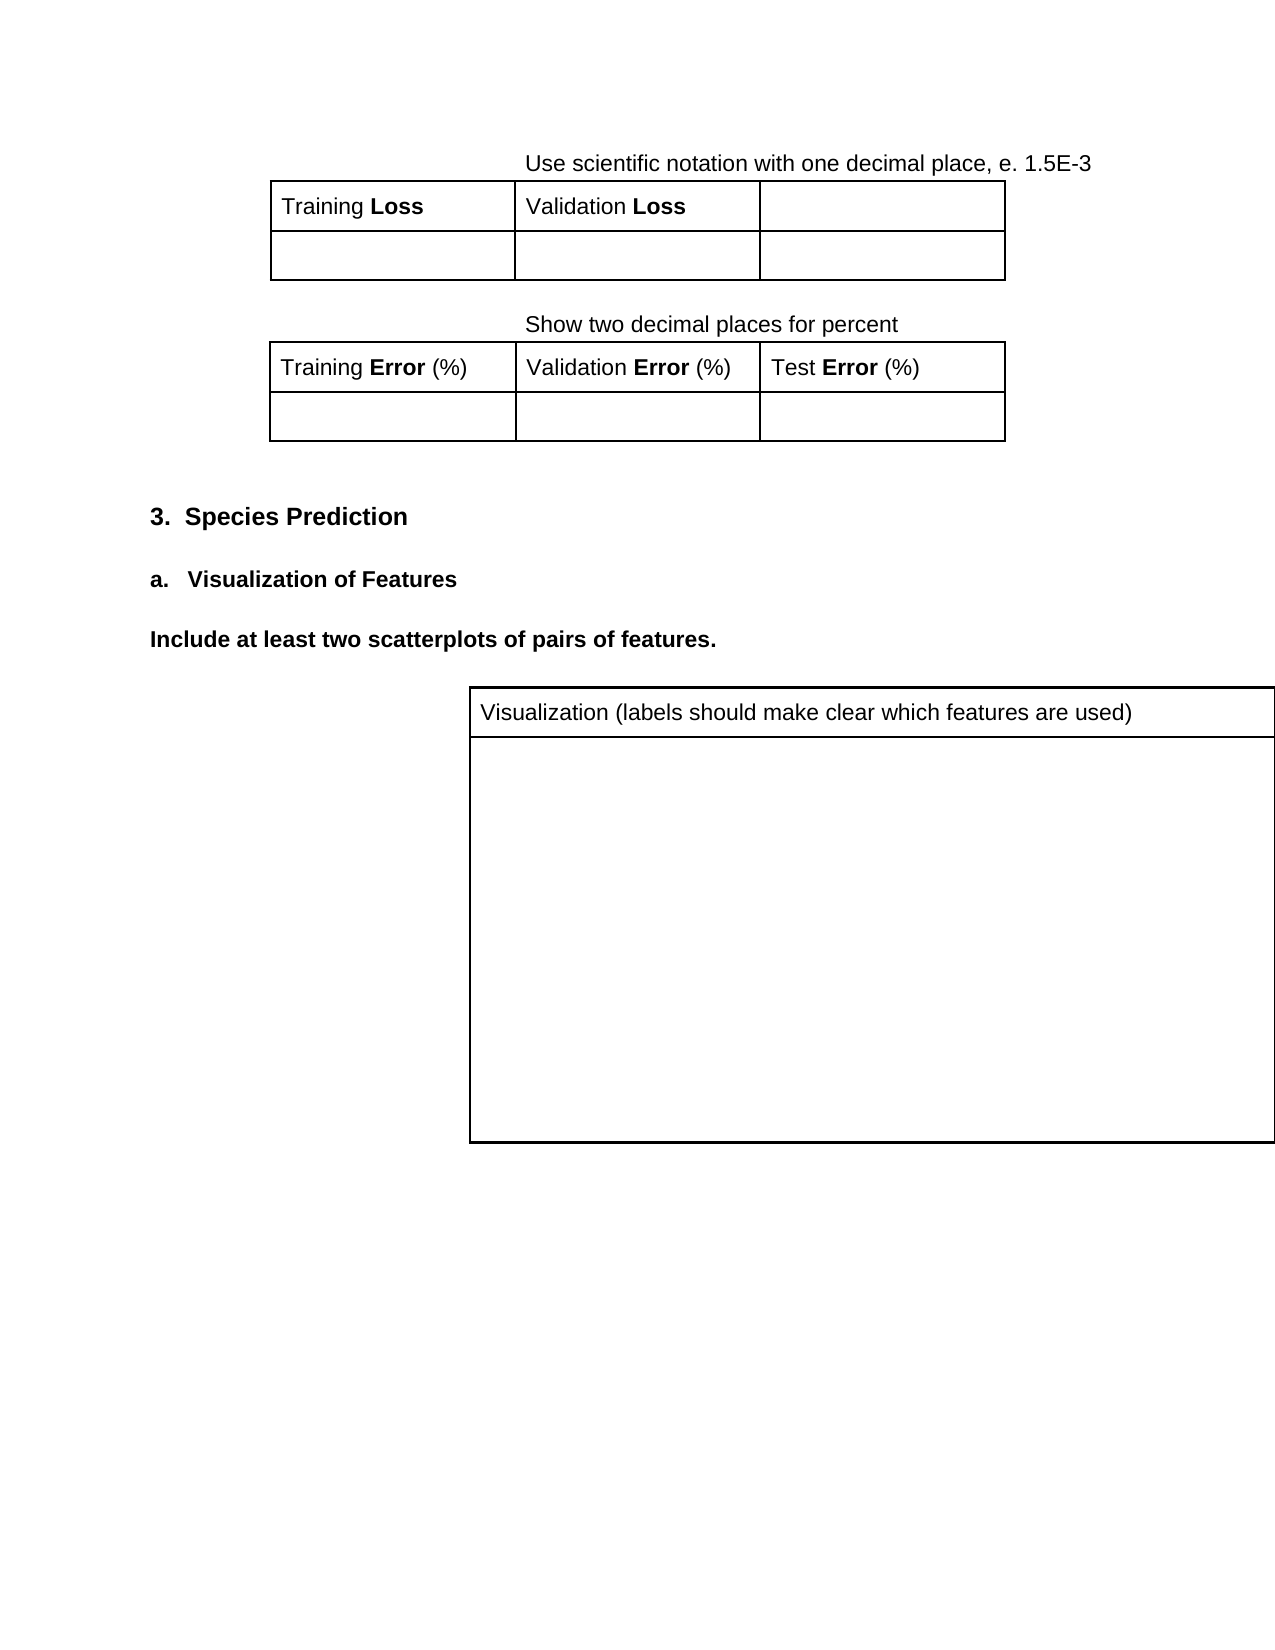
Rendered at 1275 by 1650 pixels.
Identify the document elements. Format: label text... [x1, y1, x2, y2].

table_cell [271, 393, 515, 440]
table_cell [517, 393, 759, 440]
table_header Training Loss [272, 182, 514, 229]
table_header Visualization (labels should make clear which features are used) [471, 689, 1274, 736]
text Use scientific notation with one decimal place, e. 1.5E-3 [150, 150, 1125, 176]
text Show two decimal places for percent [150, 311, 1125, 337]
table_header Test Error (%) [761, 343, 1004, 391]
table_cell [272, 232, 514, 279]
table_cell [471, 738, 1274, 1141]
table_header [761, 182, 1004, 229]
table_cell [761, 393, 1004, 440]
table_cell [761, 232, 1004, 279]
table_header Training Error (%) [271, 343, 515, 391]
table_header Validation Error (%) [517, 343, 759, 391]
text 3. Species Prediction [150, 502, 1125, 531]
table_cell [516, 232, 759, 279]
text Include at least two scatterplots of pairs of features. [150, 626, 1125, 652]
list Visualization of Features [150, 566, 1125, 592]
table_header Validation Loss [516, 182, 759, 229]
